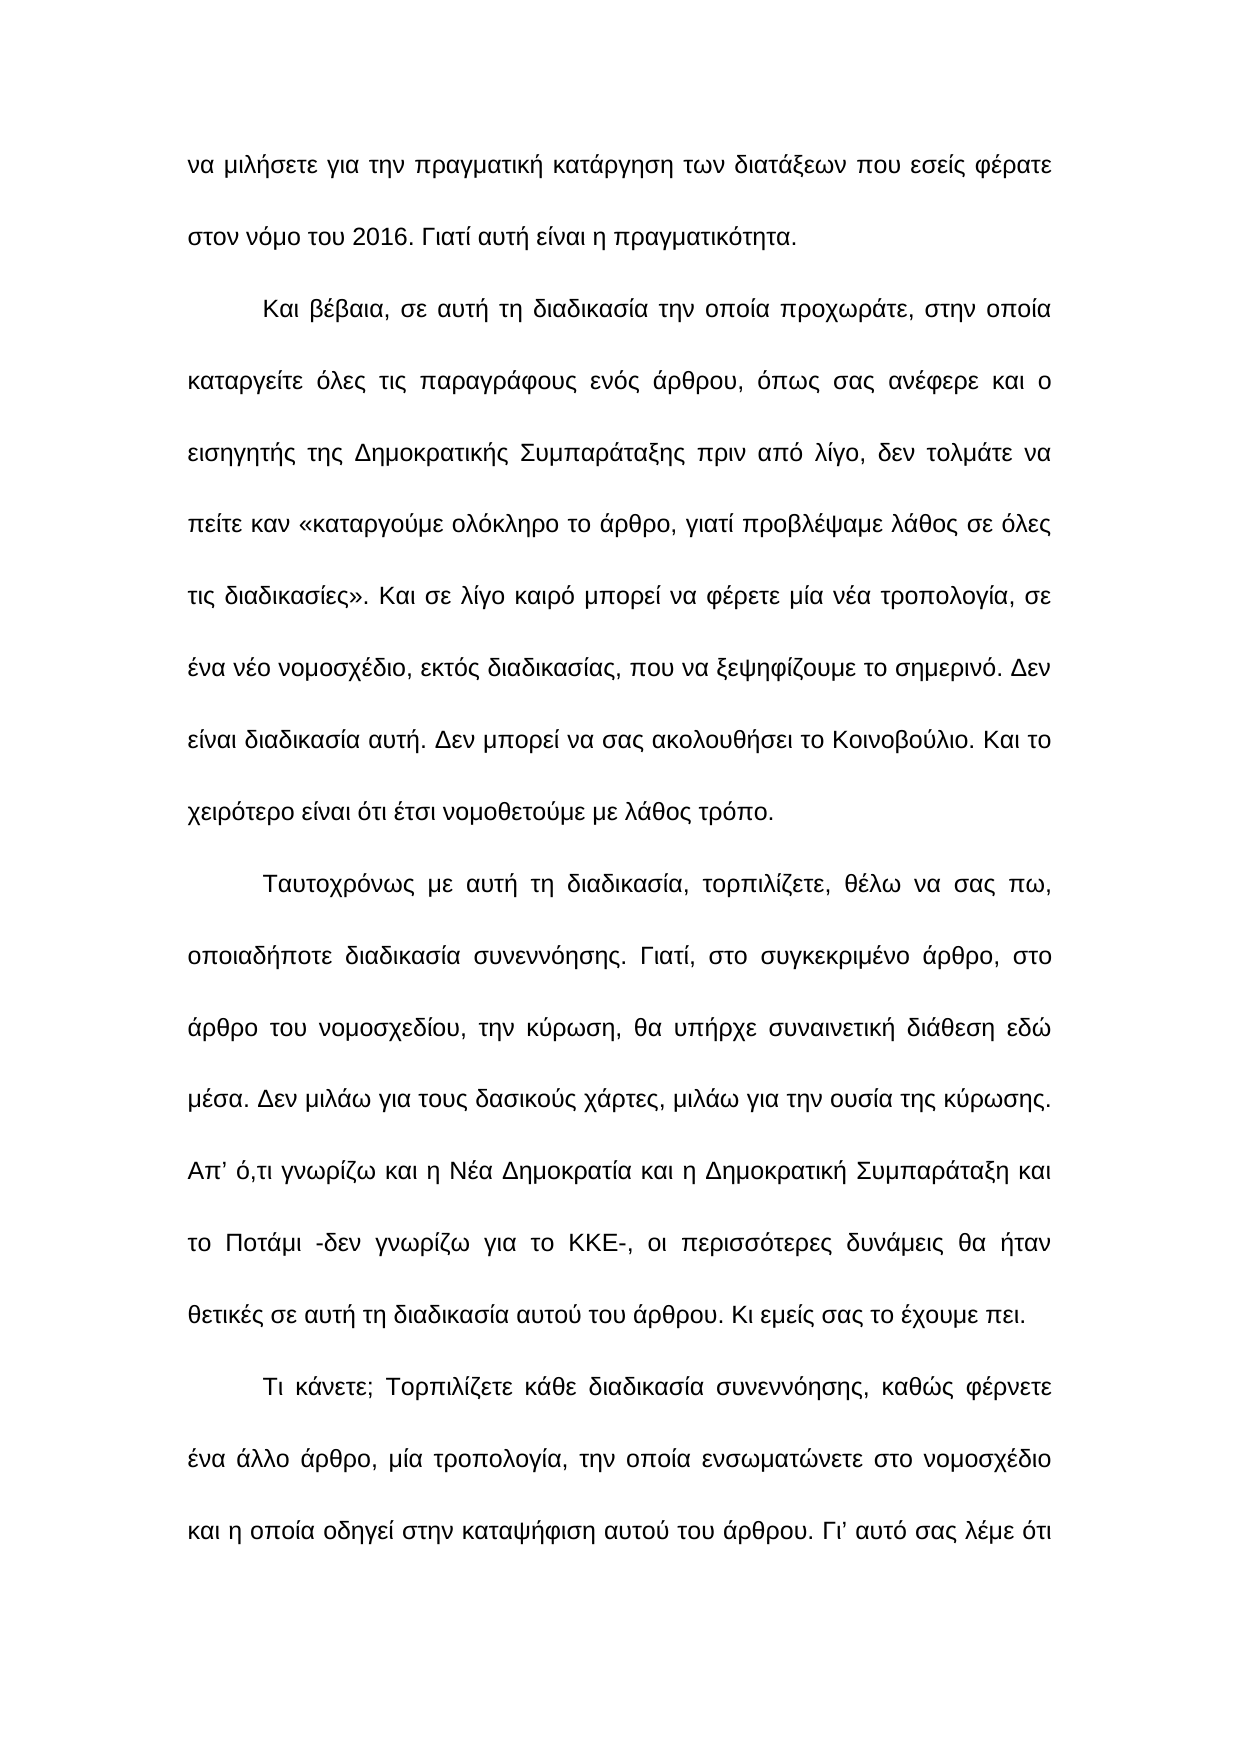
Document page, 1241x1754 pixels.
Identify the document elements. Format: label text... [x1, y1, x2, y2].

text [187, 150, 1053, 251]
text Ταυτοχρόνως με αυτή τη διαδικασία, τορπιλίζετε, θέλω να σας πω, οποιαδήποτε διαδικασία συνεννόησης. Γιατί, στο συγκεκριμένο άρθρο, στο άρθρο του νομοσχεδίου, την κύρωση, θα υπήρχε συναινετική διάθεση εδώ μέσα. Δεν μιλάω για τους δασικούς χάρτες, μιλάω για την ουσία της κύρωσης. Απ’ ό,τι γνωρίζω και η Νέα Δημοκρατία και η Δημοκρατική Συμπαράταξη και το Ποτάμι -δεν γνωρίζω για το ΚΚΕ-, οι περισσότερες δυνάμεις θα ήταν θετικές σε αυτή τη διαδικασία αυτού του άρθρου. Κι εμείς σας το έχουμε πει. [187, 869, 1053, 1329]
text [187, 1372, 1053, 1544]
text Και βέβαια, σε αυτή τη διαδικασία την οποία προχωράτε, στην οποία καταργείτε όλες τις παραγράφους ενός άρθρου, όπως σας ανέφερε και ο εισηγητής της Δημοκρατικής Συμπαράταξης πριν από λίγο, δεν τολμάτε να πείτε καν «καταργούμε ολόκληρο το άρθρο, γιατί προβλέψαμε λάθος σε όλες τις διαδικασίες». Και σε λίγο καιρό μπορεί να φέρετε μία νέα τροπολογία, σε ένα νέο νομοσχέδιο, εκτός διαδικασίας, που να ξεψηφίζουμε το σημερινό. Δεν είναι διαδικασία αυτή. Δεν μπορεί να σας ακολουθήσει το Κοινοβούλιο. Και το χειρότερο είναι ότι έτσι νομοθετούμε με λάθος τρόπο. [187, 294, 1053, 826]
